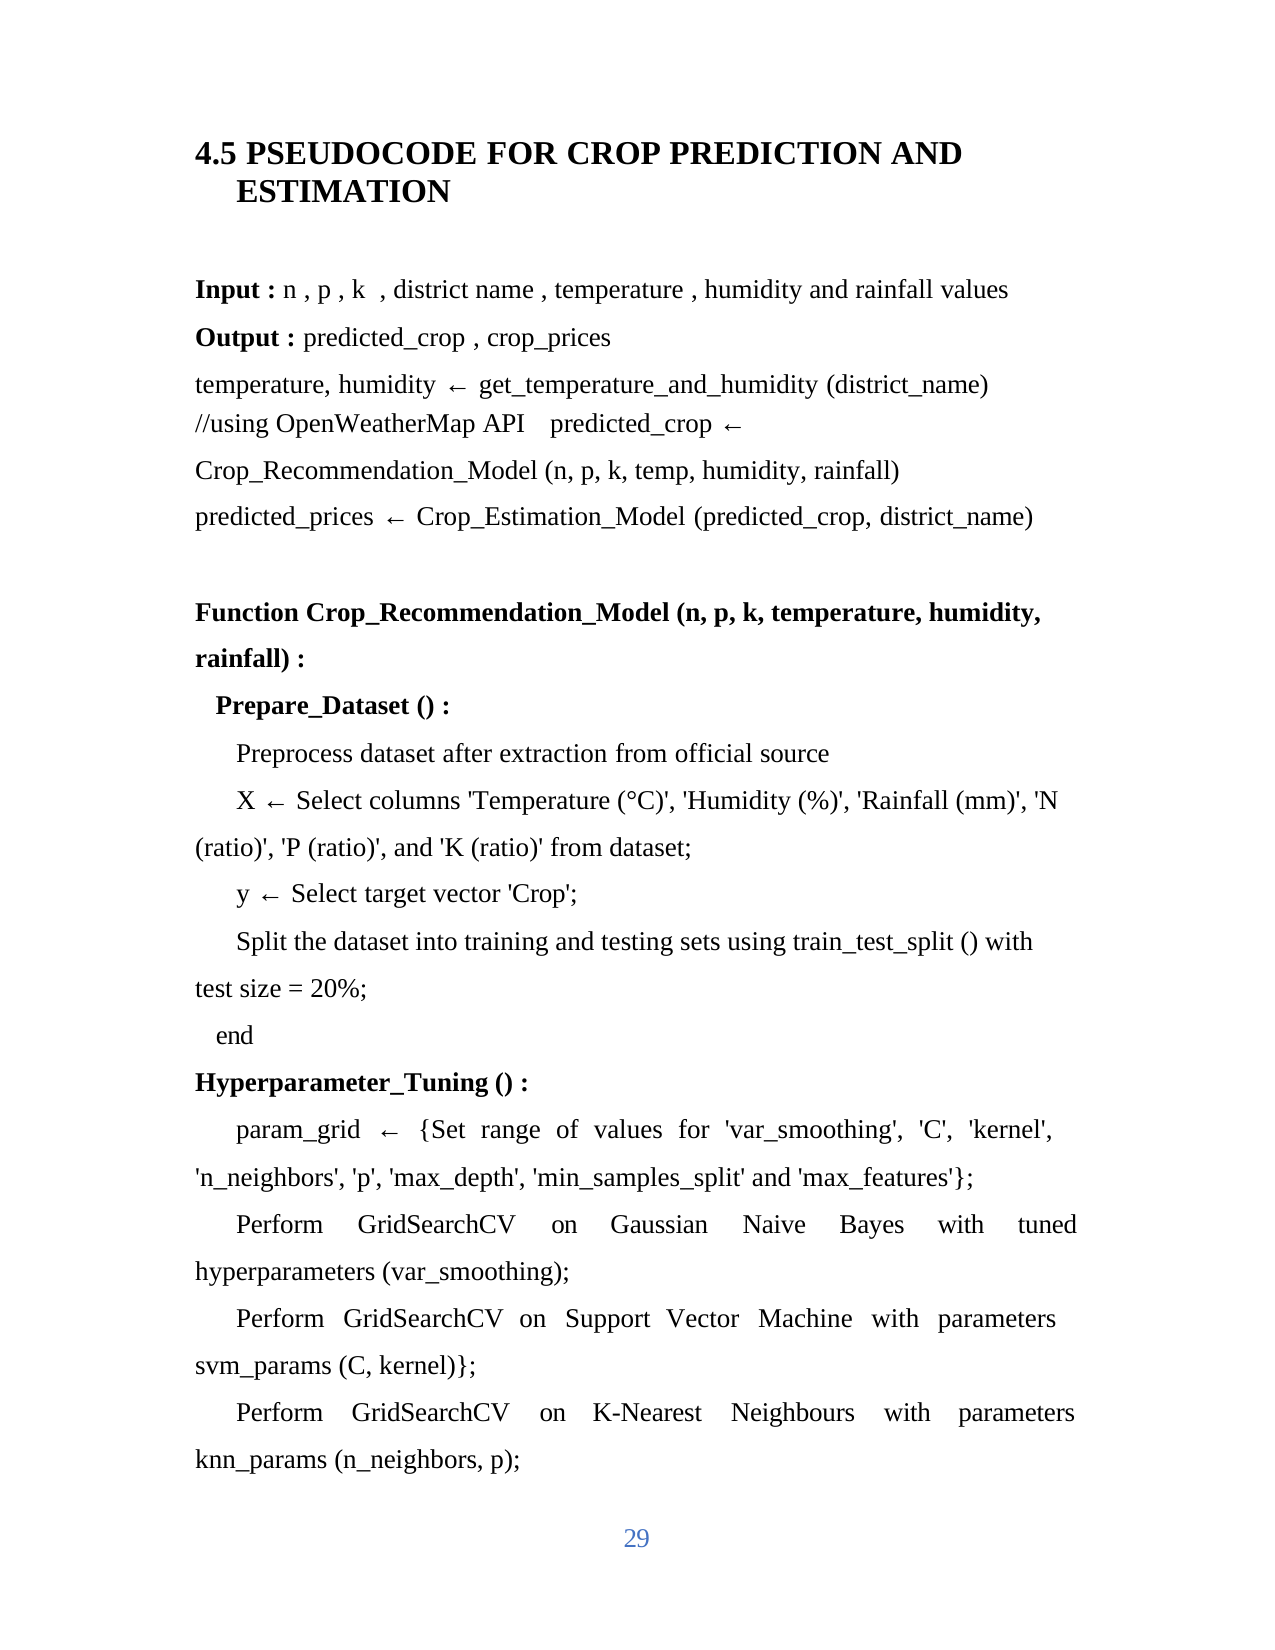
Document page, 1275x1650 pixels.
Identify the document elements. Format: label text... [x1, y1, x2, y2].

text Prepare_Dataset () : [215, 689, 1114, 721]
text y ← Select target vector 'Crop'; [236, 878, 1114, 909]
text end [216, 1019, 1114, 1050]
text Perform GridSearchCV on Gaussian Naive Bayes with tuned hyperparameters (var_smoothing); [195, 1208, 1079, 1286]
list PSEUDOCODE FOR CROP PREDICTION AND ESTIMATION [195, 133, 1114, 210]
text Output : predicted_crop , crop_prices [195, 321, 1114, 352]
text param_grid ← {Set range of values for 'var_smoothing', 'C', 'kernel', 'n_neighbors', 'p', 'max_depth', 'min_samples_split' and 'max_features'}; [195, 1113, 1114, 1192]
subtitle Hyperparameter_Tuning () : [195, 1066, 1114, 1097]
text Input : n , p , k , district name , temperature , humidity and rainfall values [195, 274, 1114, 305]
text X ← Select columns 'Temperature (°C)', 'Humidity (%)', 'Rainfall (mm)', 'N (ratio)', 'P (ratio)', and 'K (ratio)' from dataset; [195, 784, 1114, 862]
text //using OpenWeatherMap API predicted_crop ← Crop_Recommendation_Model (n, p, k, temp, humidity, rainfall) [195, 407, 1069, 485]
text temperature, humidity ← get_temperature_and_humidity (district_name) [195, 368, 1114, 399]
text Perform GridSearchCV on Support Vector Machine with parameters svm_params (C, kernel)}; [195, 1302, 1114, 1380]
text Perform GridSearchCV on K-Nearest Neighbours with parameters knn_params (n_neighbors, p); [195, 1397, 1078, 1475]
text Split the dataset into training and testing sets using train_test_split () with test size = 20%; [195, 925, 1069, 1003]
text Preprocess dataset after extraction from official source [236, 737, 1114, 768]
text predicted_prices ← Crop_Estimation_Model (predicted_crop, district_name) [195, 501, 1114, 532]
subtitle Function Crop_Recommendation_Model (n, p, k, temperature, humidity, rainfall) : [195, 596, 1114, 674]
